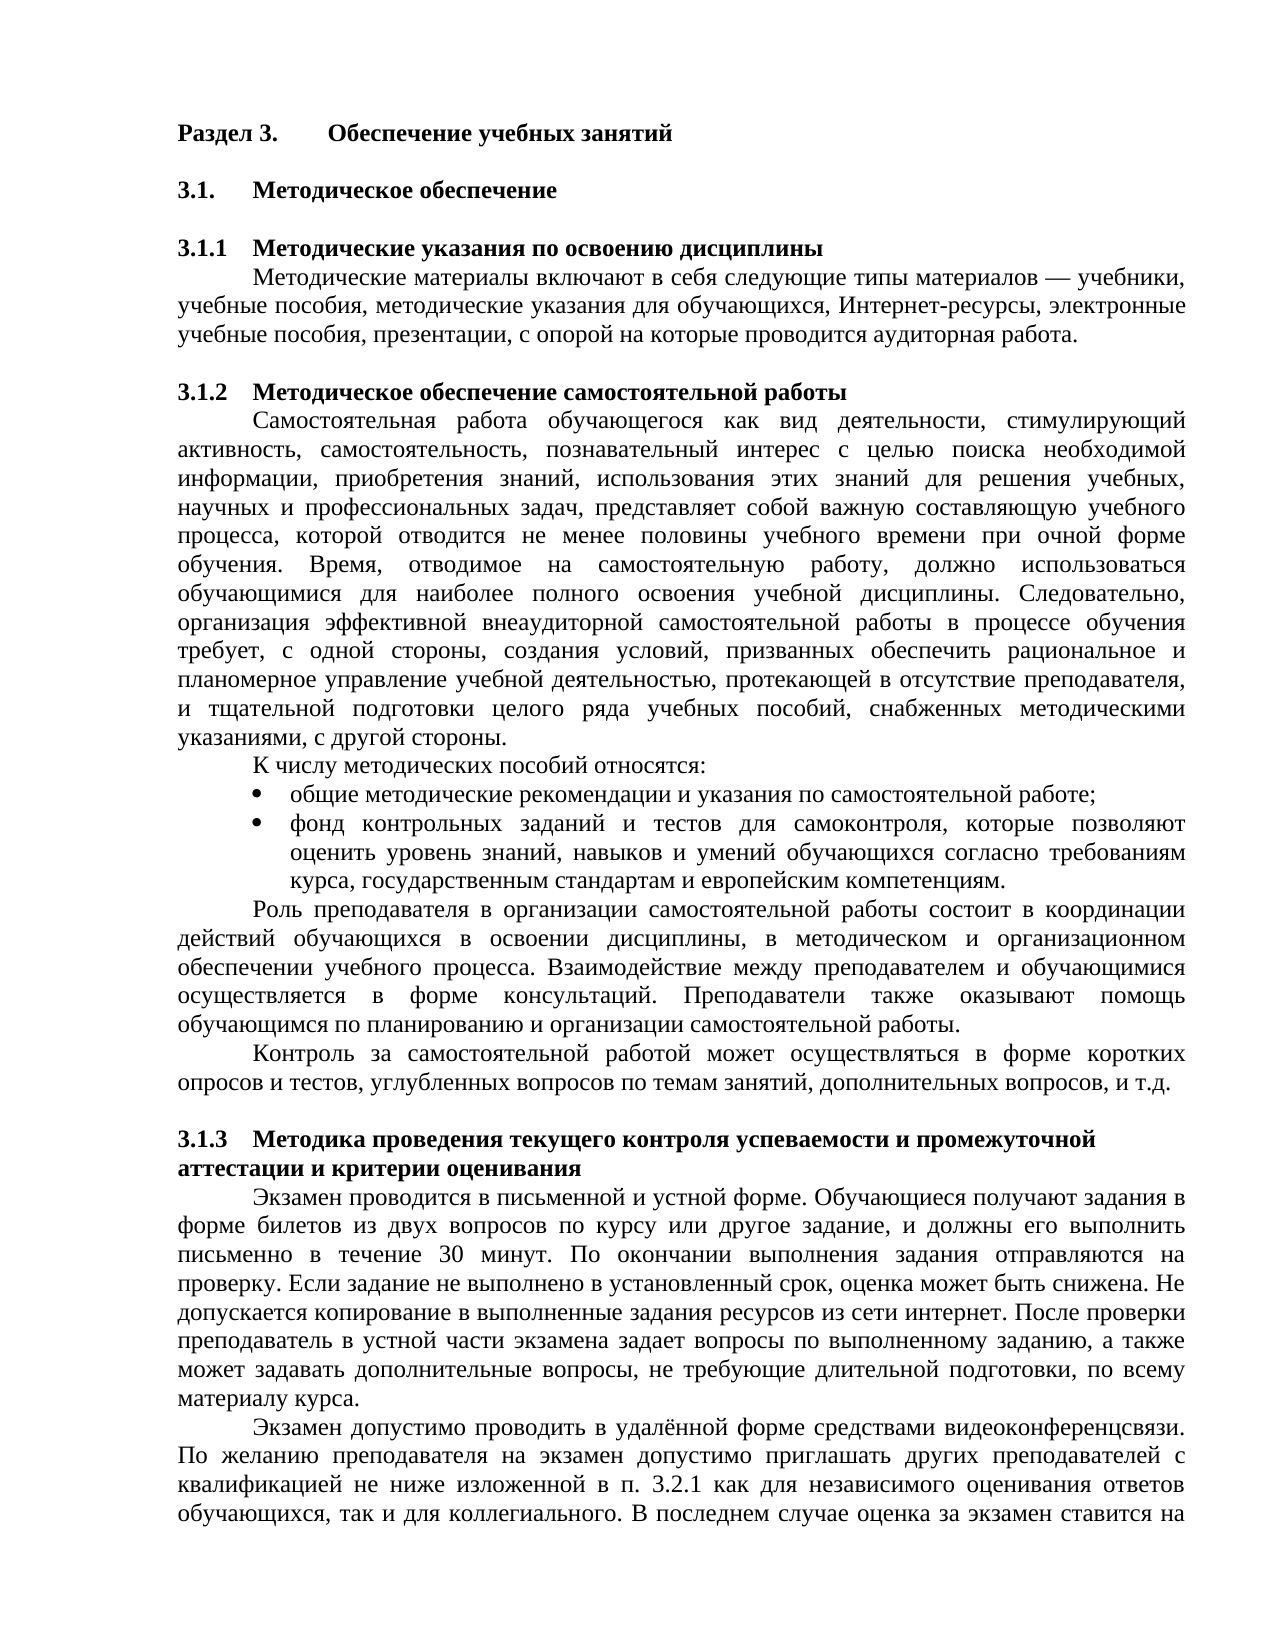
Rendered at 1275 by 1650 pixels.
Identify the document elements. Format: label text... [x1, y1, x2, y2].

text Раздел 3. Обеспечение учебных занятий [177, 118, 1186, 147]
text 3.1.2 Методическое обеспечение самостоятельной работы [177, 377, 1186, 406]
list общие методические рекомендации и указания по самостоятельной работе; [252, 779, 1186, 808]
text Экзамен проводится в письменной и устной форме. Обучающиеся получают задания в форме билетов из двух вопросов по курсу или другое задание, и должны его выполнить письменно в течение 30 минут. По окончании выполнения задания отправляются на проверку. Если задание не выполнено в установленный срок, оценка может быть снижена. Не допускается копирование в выполненные задания ресурсов из сети интернет. После проверки преподаватель в устной части экзамена задает вопросы по выполненному заданию, а также может задавать дополнительные вопросы, не требующие длительной подготовки, по всему материалу курса. [177, 1182, 1186, 1412]
text Методические материалы включают в себя следующие типы материалов — учебники, учебные пособия, методические указания для обучающихся, Интернет-ресурсы, электронные учебные пособия, презентации, с опорой на которые проводится аудиторная работа. [177, 262, 1186, 348]
text Роль преподавателя в организации самостоятельной работы состоит в координации действий обучающихся в освоении дисциплины, в методическом и организационном обеспечении учебного процесса. Взаимодействие между преподавателем и обучающимися осуществляется в форме консультаций. Преподаватели также оказывают помощь обучающимся по планированию и организации самостоятельной работы. [177, 894, 1186, 1038]
text Контроль за самостоятельной работой может осуществляться в форме коротких опросов и тестов, углубленных вопросов по темам занятий, дополнительных вопросов, и т.д. [177, 1038, 1186, 1096]
text Самостоятельная работа обучающегося как вид деятельности, стимулирующий активность, самостоятельность, познавательный интерес с целью поиска необходимой информации, приобретения знаний, использования этих знаний для решения учебных, научных и профессиональных задач, представляет собой важную составляющую учебного процесса, которой отводится не менее половины учебного времени при очной форме обучения. Время, отводимое на самостоятельную работу, должно использоваться обучающимися для наиболее полного освоения учебной дисциплины. Следовательно, организация эффективной внеаудиторной самостоятельной работы в процессе обучения требует, с одной стороны, создания условий, призванных обеспечить рациональное и планомерное управление учебной деятельностью, протекающей в отсутствие преподавателя, и тщательной подготовки целого ряда учебных пособий, снабженных методическими указаниями, с другой стороны. [177, 406, 1186, 751]
list фонд контрольных заданий и тестов для самоконтроля, которые позволяют оценить уровень знаний, навыков и умений обучающихся согласно требованиям курса, государственным стандартам и европейским компетенциям. [252, 808, 1186, 894]
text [177, 1412, 1186, 1527]
text 3.1.3 Методика проведения текущего контроля успеваемости и промежуточной аттестации и критерии оценивания [177, 1124, 1186, 1182]
text 3.1. Методическое обеспечение [177, 176, 1186, 204]
text К числу методических пособий относятся: [177, 751, 1186, 779]
text 3.1.1 Методические указания по освоению дисциплины [177, 233, 1186, 262]
